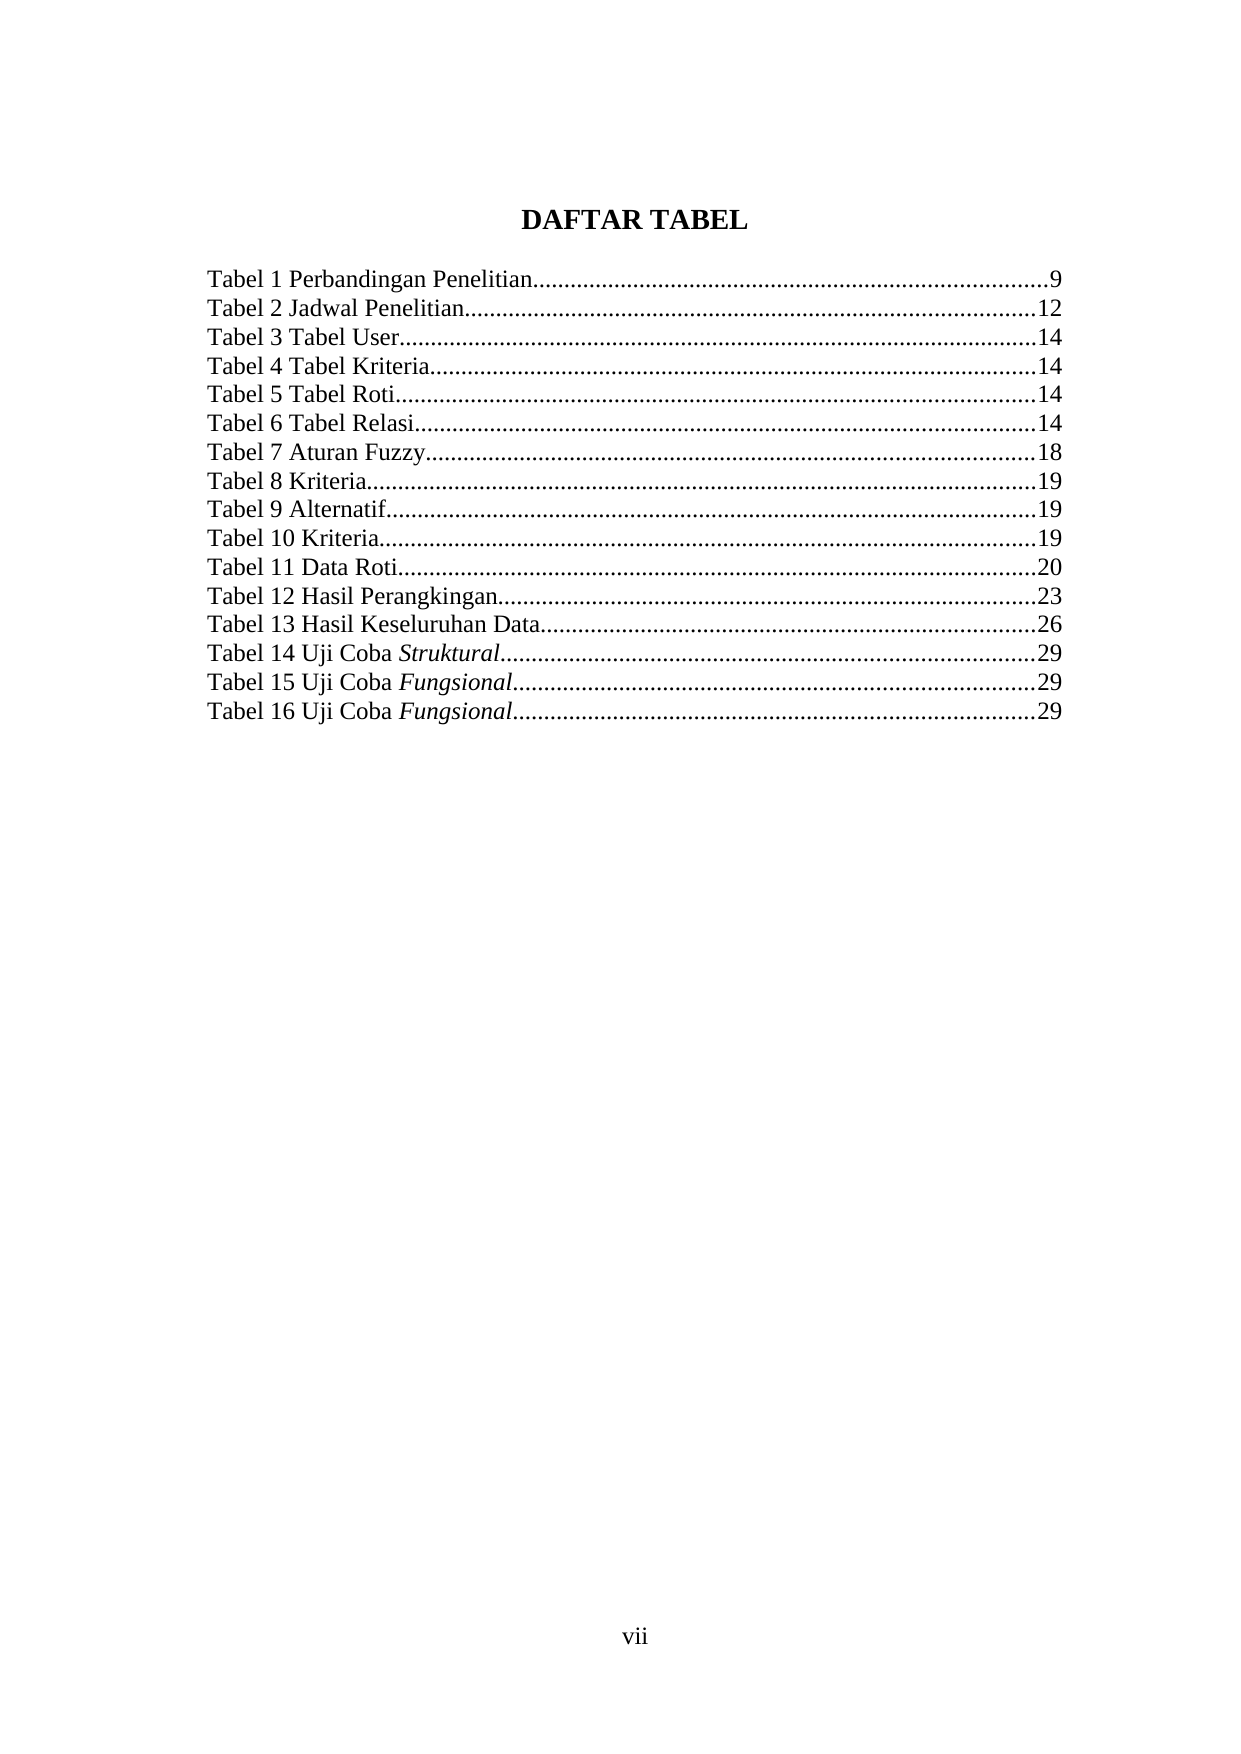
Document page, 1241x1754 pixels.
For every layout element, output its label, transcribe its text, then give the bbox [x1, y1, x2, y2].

text Tabel 13 Hasil Keseluruhan Data 26 [207, 609, 1063, 638]
text Tabel 4 Tabel Kriteria 14 [207, 351, 1063, 379]
text Tabel 8 Kriteria 19 [207, 466, 1063, 494]
text Tabel 15 Uji Coba Fungsional 29 [207, 667, 1063, 696]
text Tabel 6 Tabel Relasi 14 [207, 408, 1063, 437]
text Tabel 7 Aturan Fuzzy 18 [207, 437, 1063, 466]
text Tabel 10 Kriteria 19 [207, 523, 1063, 552]
text Tabel 5 Tabel Roti 14 [207, 379, 1063, 408]
text Tabel 1 Perbandingan Penelitian 9 [207, 264, 1063, 293]
subtitle DAFTAR TABEL [207, 202, 1063, 236]
text Tabel 3 Tabel User 14 [207, 322, 1063, 351]
text Tabel 2 Jadwal Penelitian 12 [207, 293, 1063, 322]
text Tabel 16 Uji Coba Fungsional 29 [207, 696, 1063, 724]
text Tabel 14 Uji Coba Struktural 29 [207, 638, 1063, 667]
text Tabel 12 Hasil Perangkingan 23 [207, 581, 1063, 609]
text Tabel 11 Data Roti 20 [207, 552, 1063, 581]
text Tabel 9 Alternatif 19 [207, 494, 1063, 523]
